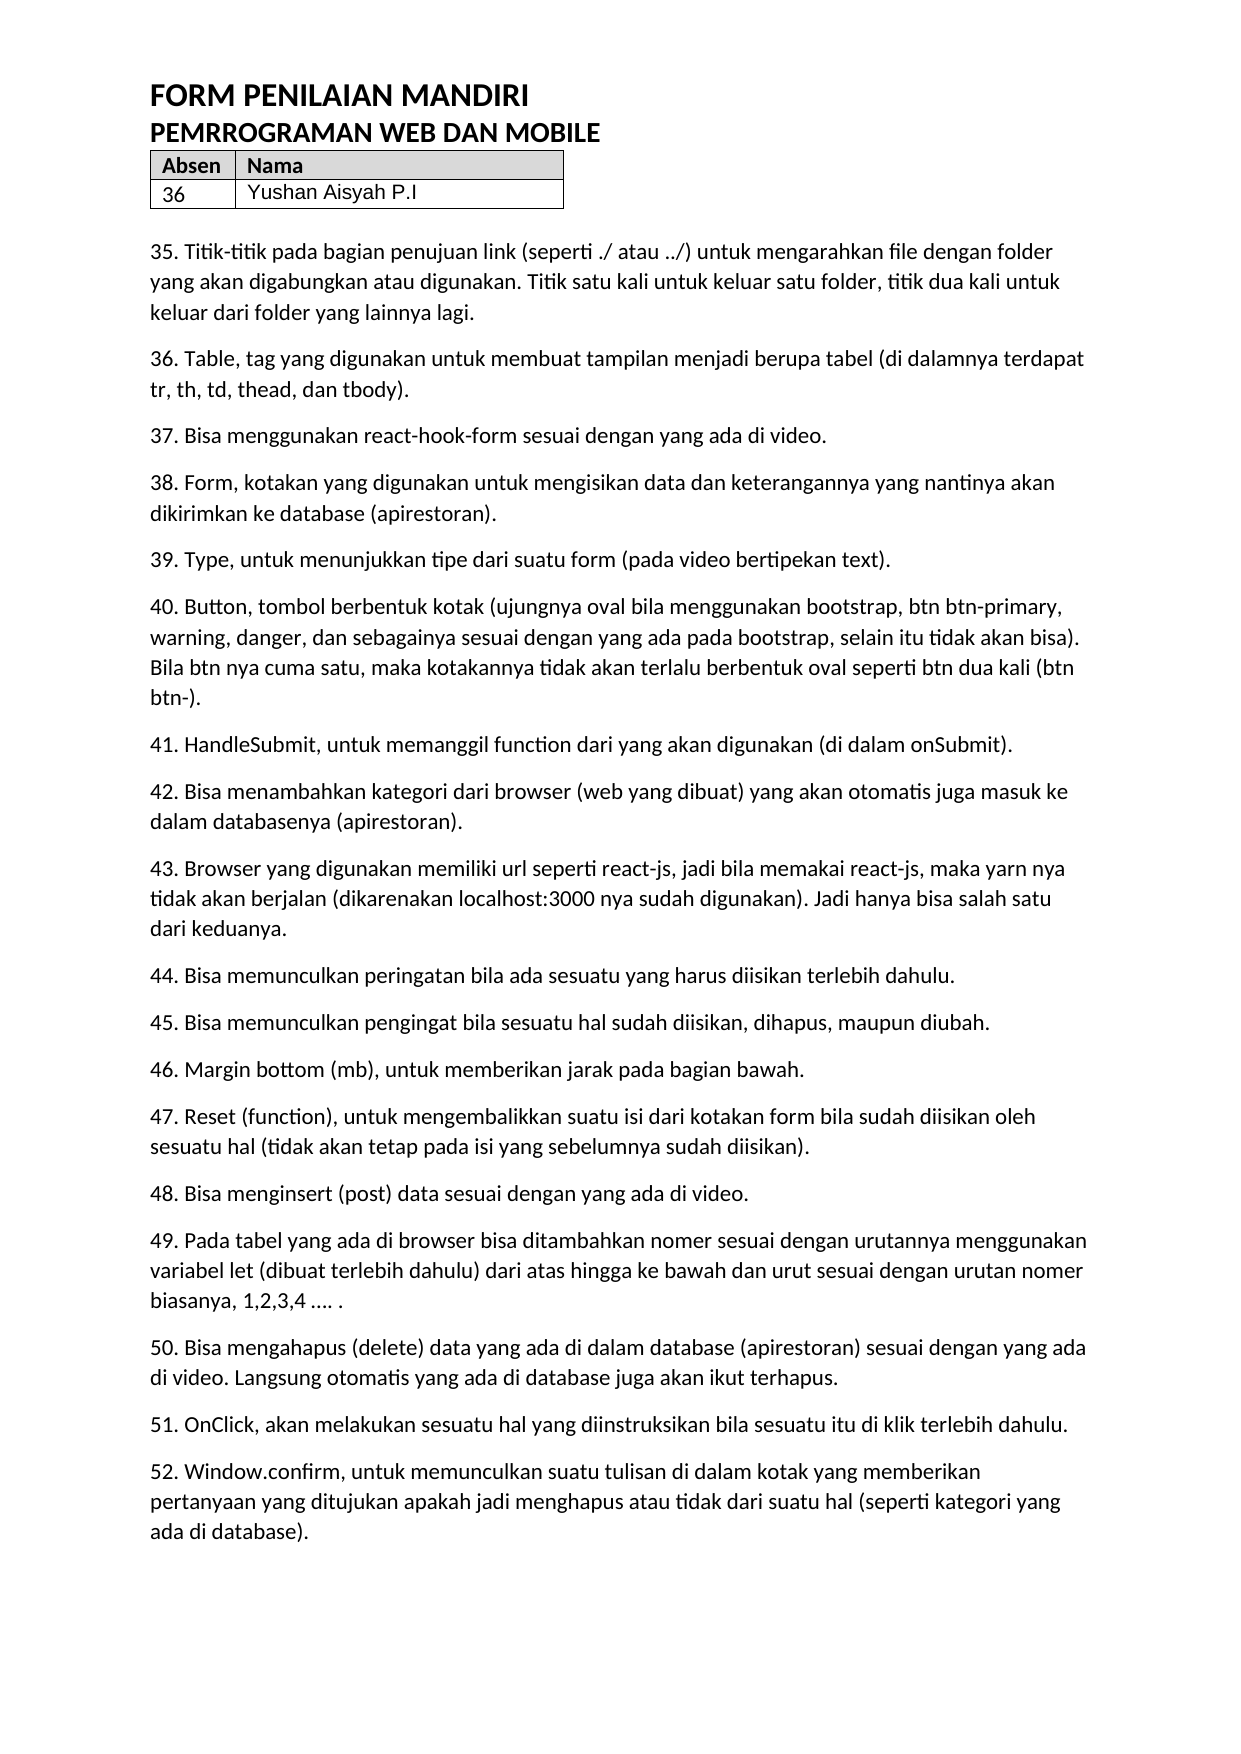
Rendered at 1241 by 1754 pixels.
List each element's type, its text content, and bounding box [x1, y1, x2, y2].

text 46. Margin bottom (mb), untuk memberikan jarak pada bagian bawah. [150, 1055, 1090, 1083]
text 45. Bisa memunculkan pengingat bila sesuatu hal sudah diisikan, dihapus, maupun diubah. [150, 1008, 1090, 1036]
text 39. Type, untuk menunjukkan tipe dari suatu form (pada video bertipekan text). [150, 546, 1090, 574]
text 38. Form, kotakan yang digunakan untuk mengisikan data dan keterangannya yang nantinya akan dikirimkan ke database (apirestoran). [150, 468, 1090, 527]
text 35. Titik-titik pada bagian penujuan link (seperti ./ atau ../) untuk mengarahkan file dengan folder yang akan digabungkan atau digunakan. Titik satu kali untuk keluar satu folder, titik dua kali untuk keluar dari folder yang lainnya lagi. [150, 237, 1090, 326]
text 52. Window.confirm, untuk memunculkan suatu tulisan di dalam kotak yang memberikan pertanyaan yang ditujukan apakah jadi menghapus atau tidak dari suatu hal (seperti kategori yang ada di database). [150, 1457, 1090, 1546]
text 50. Bisa mengahapus (delete) data yang ada di dalam database (apirestoran) sesuai dengan yang ada di video. Langsung otomatis yang ada di database juga akan ikut terhapus. [150, 1333, 1090, 1391]
text 47. Reset (function), untuk mengembalikkan suatu isi dari kotakan form bila sudah diisikan oleh sesuatu hal (tidak akan tetap pada isi yang sebelumnya sudah diisikan). [150, 1102, 1090, 1160]
text 49. Pada tabel yang ada di browser bisa ditambahkan nomer sesuai dengan urutannya menggunakan variabel let (dibuat terlebih dahulu) dari atas hingga ke bawah dan urut sesuai dengan urutan nomer biasanya, 1,2,3,4 …. . [150, 1226, 1090, 1314]
text 48. Bisa menginsert (post) data sesuai dengan yang ada di video. [150, 1179, 1090, 1207]
text 44. Bisa memunculkan peringatan bila ada sesuatu yang harus diisikan terlebih dahulu. [150, 961, 1090, 989]
text 40. Button, tombol berbentuk kotak (ujungnya oval bila menggunakan bootstrap, btn btn-primary, warning, danger, dan sebagainya sesuai dengan yang ada pada bootstrap, selain itu tidak akan bisa). Bila btn nya cuma satu, maka kotakannya tidak akan terlalu berbentuk oval seperti btn dua kali (btn btn-). [150, 592, 1090, 711]
text 36. Table, tag yang digunakan untuk membuat tampilan menjadi berupa tabel (di dalamnya terdapat tr, th, td, thead, dan tbody). [150, 344, 1090, 403]
text 51. OnClick, akan melakukan sesuatu hal yang diinstruksikan bila sesuatu itu di klik terlebih dahulu. [150, 1410, 1090, 1438]
text 41. HandleSubmit, untuk memanggil function dari yang akan digunakan (di dalam onSubmit). [150, 730, 1090, 758]
text 42. Bisa menambahkan kategori dari browser (web yang dibuat) yang akan otomatis juga masuk ke dalam databasenya (apirestoran). [150, 777, 1090, 835]
text 37. Bisa menggunakan react-hook-form sesuai dengan yang ada di video. [150, 422, 1090, 450]
text 43. Browser yang digunakan memiliki url seperti react-js, jadi bila memakai react-js, maka yarn nya tidak akan berjalan (dikarenakan localhost:3000 nya sudah digunakan). Jadi hanya bisa salah satu dari keduanya. [150, 854, 1090, 942]
